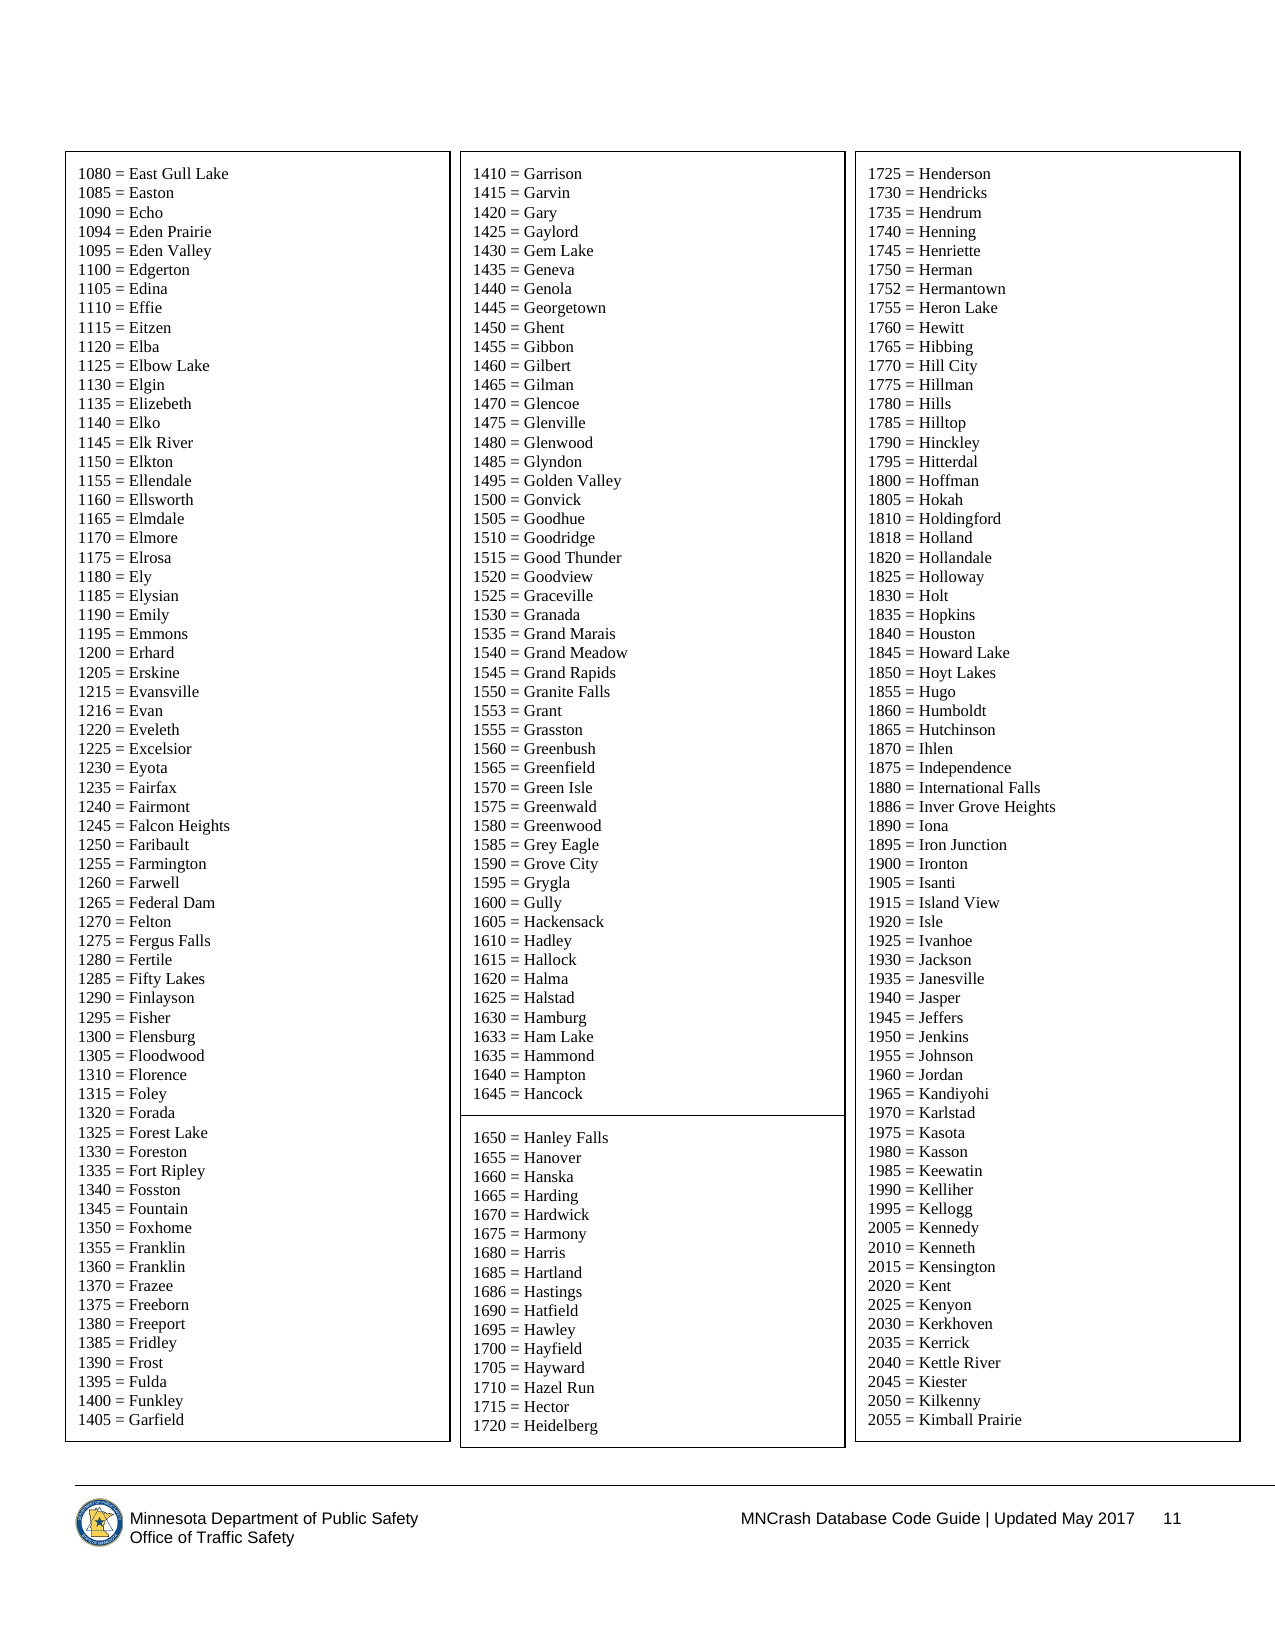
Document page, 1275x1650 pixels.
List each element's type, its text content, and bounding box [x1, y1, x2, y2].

picture [75, 1498, 123, 1547]
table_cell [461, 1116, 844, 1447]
